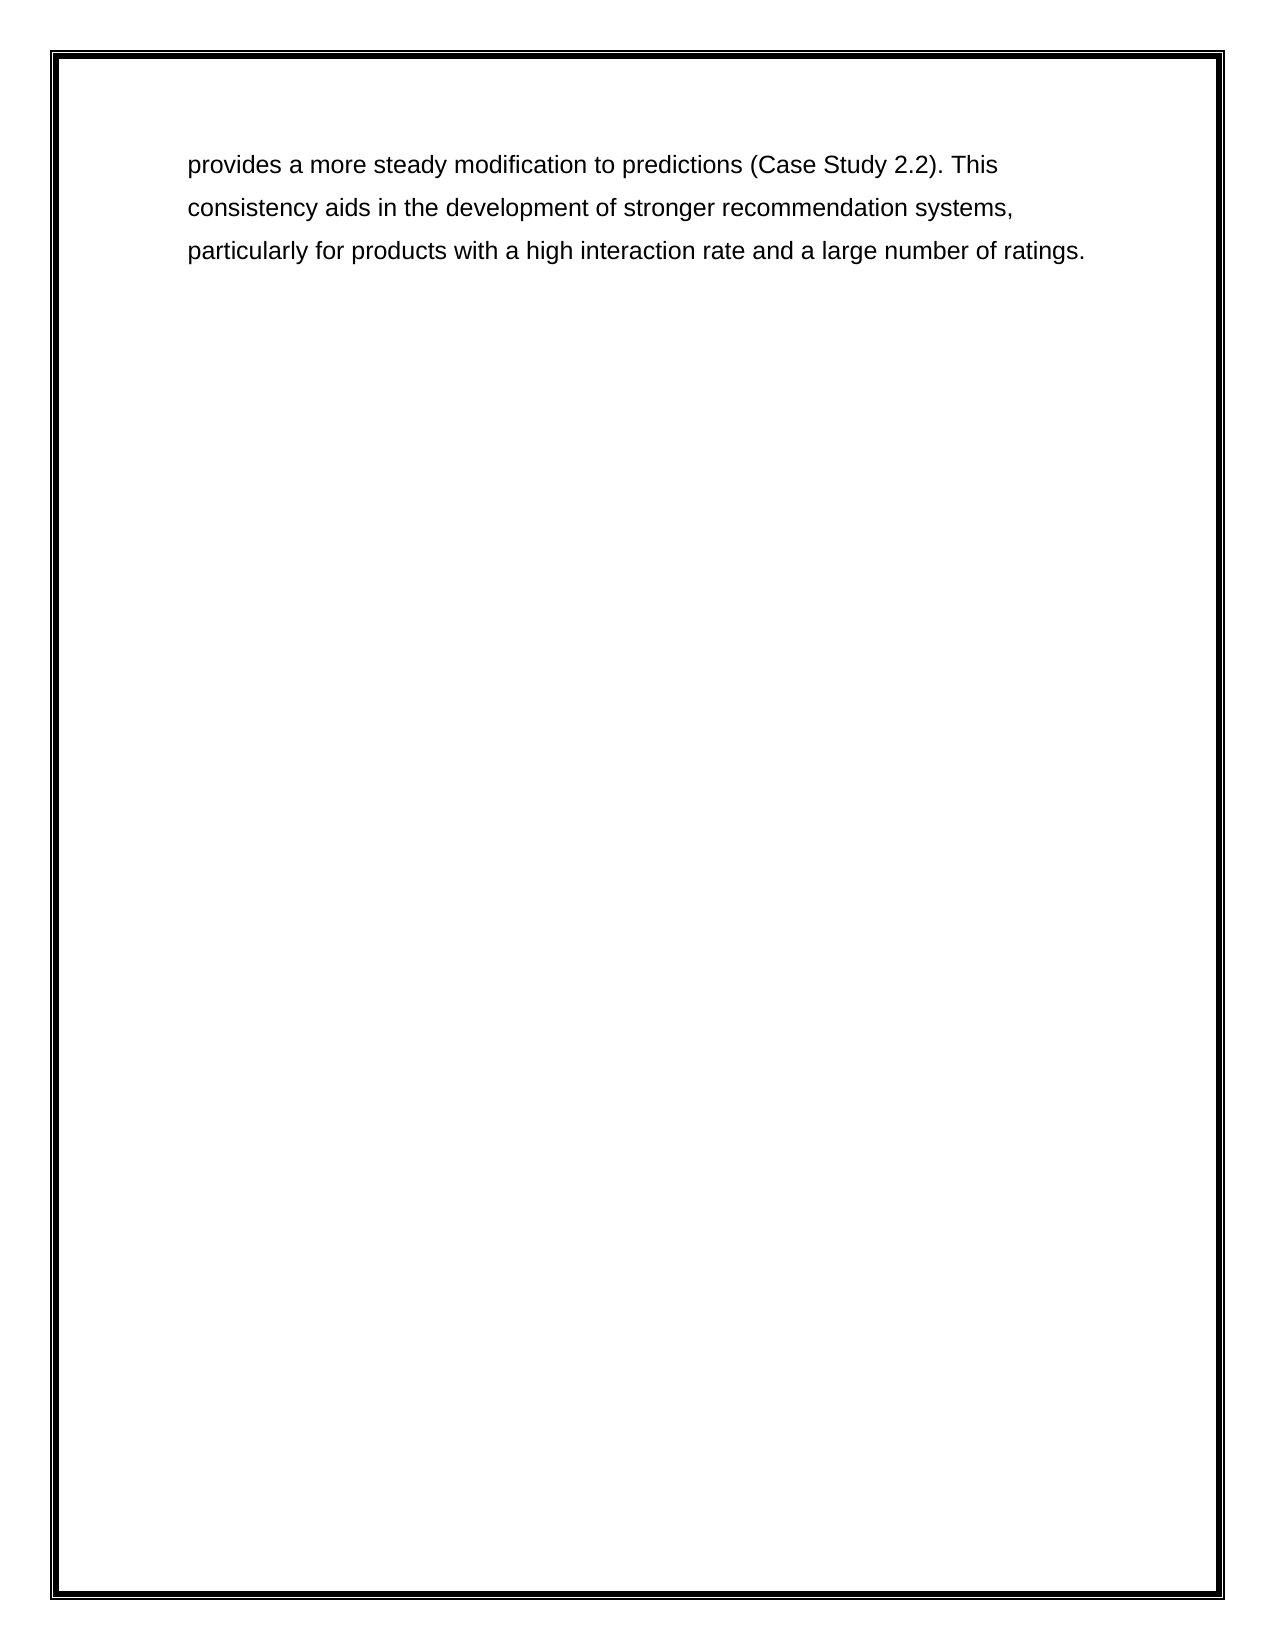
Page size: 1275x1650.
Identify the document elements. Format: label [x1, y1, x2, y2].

text [187, 150, 1087, 265]
